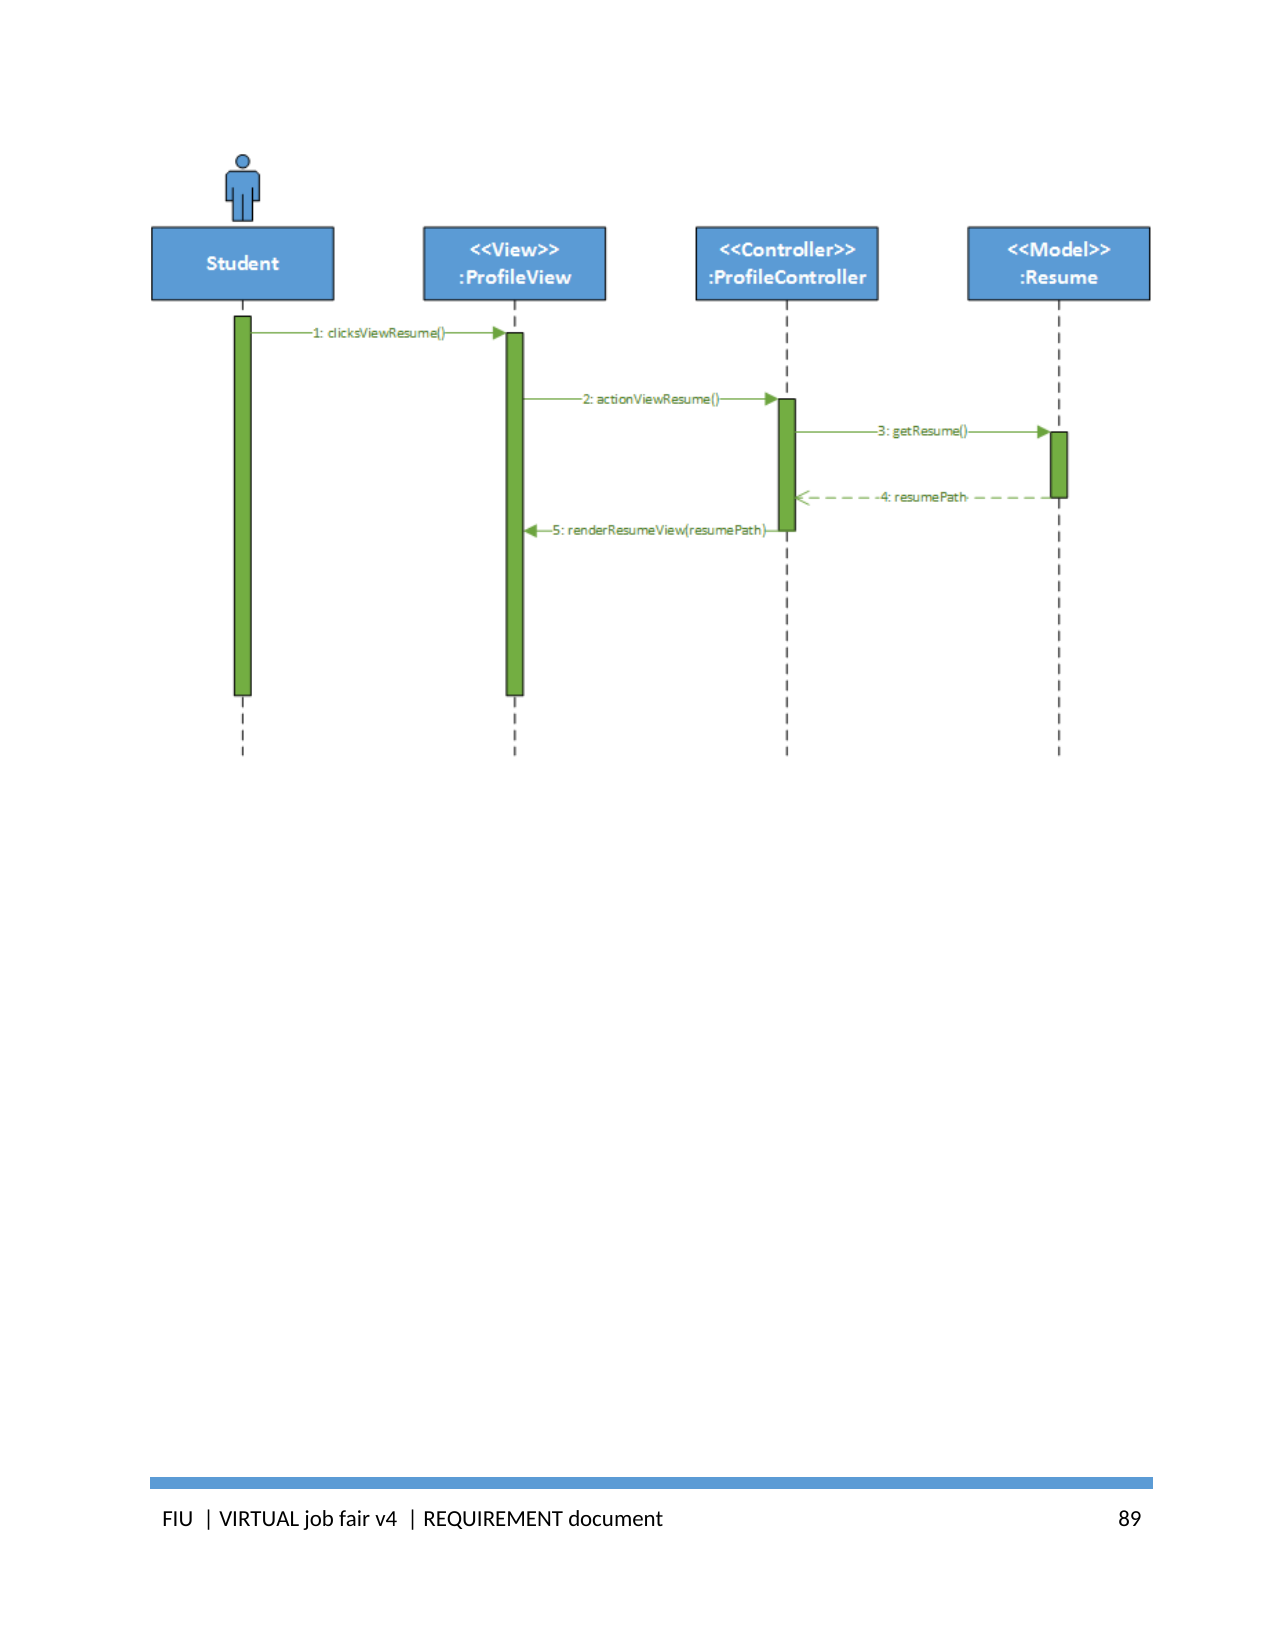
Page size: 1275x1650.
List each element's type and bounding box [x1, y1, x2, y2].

picture [150, 149, 1152, 794]
